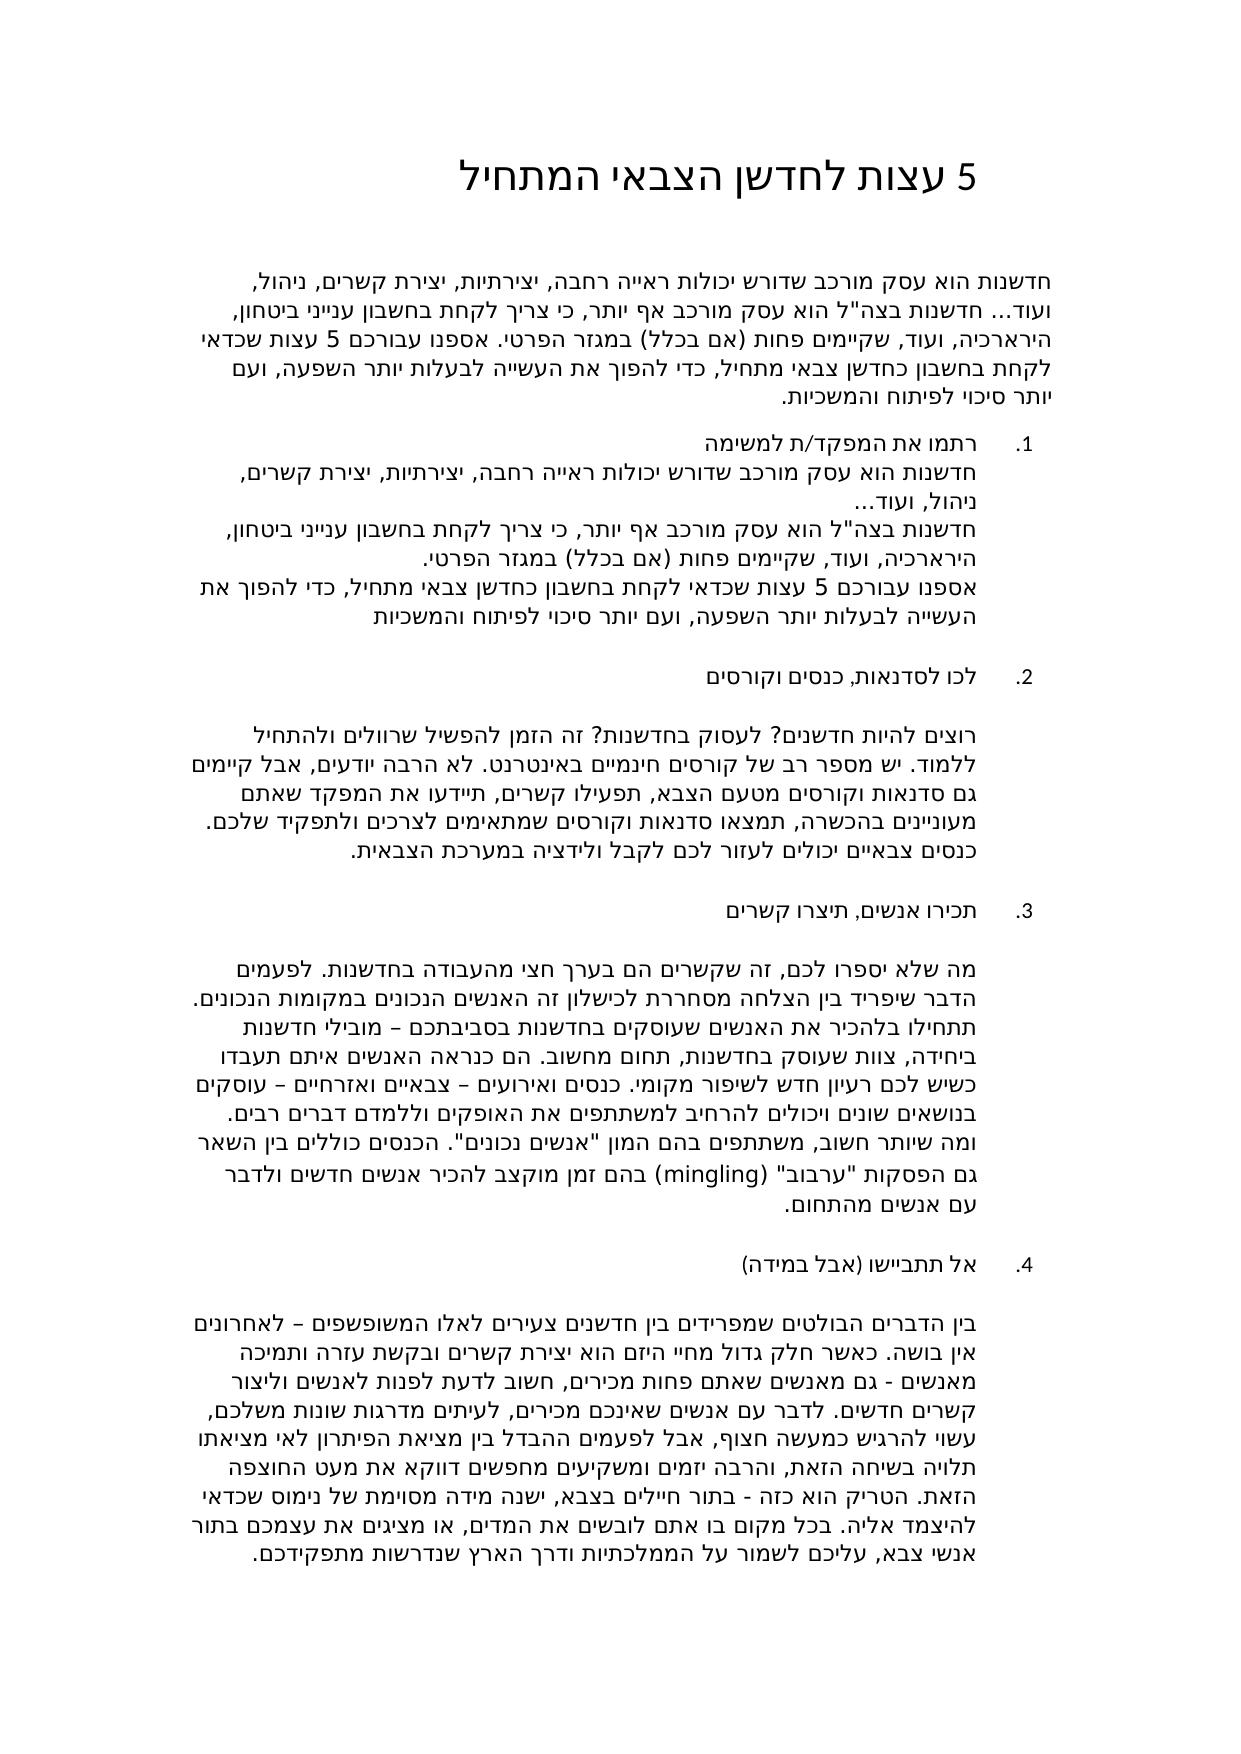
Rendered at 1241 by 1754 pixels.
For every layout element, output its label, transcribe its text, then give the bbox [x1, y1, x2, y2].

list אל תתביישו (אבל במידה) [187, 1250, 1015, 1278]
list רתמו את המפקד/ת למשימה [187, 429, 1015, 457]
list רוצים להיות חדשנים? לעסוק בחדשנות? זה הזמן להפשיל שרוולים ולהתחיל ללמוד. יש מספר רב של קורסים חינמיים באינטרנט. לא הרבה יודעים, אבל קיימים גם סדנאות וקורסים מטעם הצבא, תפעילו קשרים, תיידעו את המפקד שאתם מעוניינים בהכשרה, תמצאו סדנאות וקורסים שמתאימים לצרכים ולתפקיד שלכם. כנסים צבאיים יכולים לעזור לכם לקבל ולידציה במערכת הצבאית. [187, 722, 978, 864]
list תכירו אנשים, תיצרו קשרים [187, 896, 1015, 924]
list חדשנות הוא עסק מורכב שדורש יכולות ראייה רחבה, יצירתיות, יצירת קשרים, ניהול, ועוד... [187, 459, 978, 514]
text 5 עצות לחדשן הצבאי המתחיל [187, 150, 1053, 201]
list אספנו עבורכם 5 עצות שכדאי לקחת בחשבון כחדשן צבאי מתחיל, כדי להפוך את העשייה לבעלות יותר השפעה, ועם יותר סיכוי לפיתוח והמשכיות [187, 574, 978, 629]
list לכו לסדנאות, כנסים וקורסים [187, 662, 1015, 690]
list מה שלא יספרו לכם, זה שקשרים הם בערך חצי מהעבודה בחדשנות. לפעמים הדבר שיפריד בין הצלחה מסחררת לכישלון זה האנשים הנכונים במקומות הנכונים. תתחילו בלהכיר את האנשים שעוסקים בחדשנות בסביבתכם – מובילי חדשנות ביחידה, צוות שעוסק בחדשנות, תחום מחשוב. הם כנראה האנשים איתם תעבדו כשיש לכם רעיון חדש לשיפור מקומי. כנסים ואירועים – צבאיים ואזרחיים – עוסקים בנושאים שונים ויכולים להרחיב למשתתפים את האופקים וללמדם דברים רבים. ומה שיותר חשוב, משתתפים בהם המון "אנשים נכונים". הכנסים כוללים בין השאר גם הפסקות "ערבוב" (mingling) בהם זמן מוקצב להכיר אנשים חדשים ולדבר עם אנשים מהתחום. [187, 957, 978, 1218]
list חדשנות בצה"ל הוא עסק מורכב אף יותר, כי צריך לקחת בחשבון ענייני ביטחון, הירארכיה, ועוד, שקיימים פחות (אם בכלל) במגזר הפרטי. [187, 517, 978, 572]
text חדשנות הוא עסק מורכב שדורש יכולות ראייה רחבה, יצירתיות, יצירת קשרים, ניהול, ועוד... חדשנות בצה"ל הוא עסק מורכב אף יותר, כי צריך לקחת בחשבון ענייני ביטחון, הירארכיה, ועוד, שקיימים פחות (אם בכלל) במגזר הפרטי. אספנו עבורכם 5 עצות שכדאי לקחת בחשבון כחדשן צבאי מתחיל, כדי להפוך את העשייה לבעלות יותר השפעה, ועם יותר סיכוי לפיתוח והמשכיות. [187, 268, 1053, 410]
